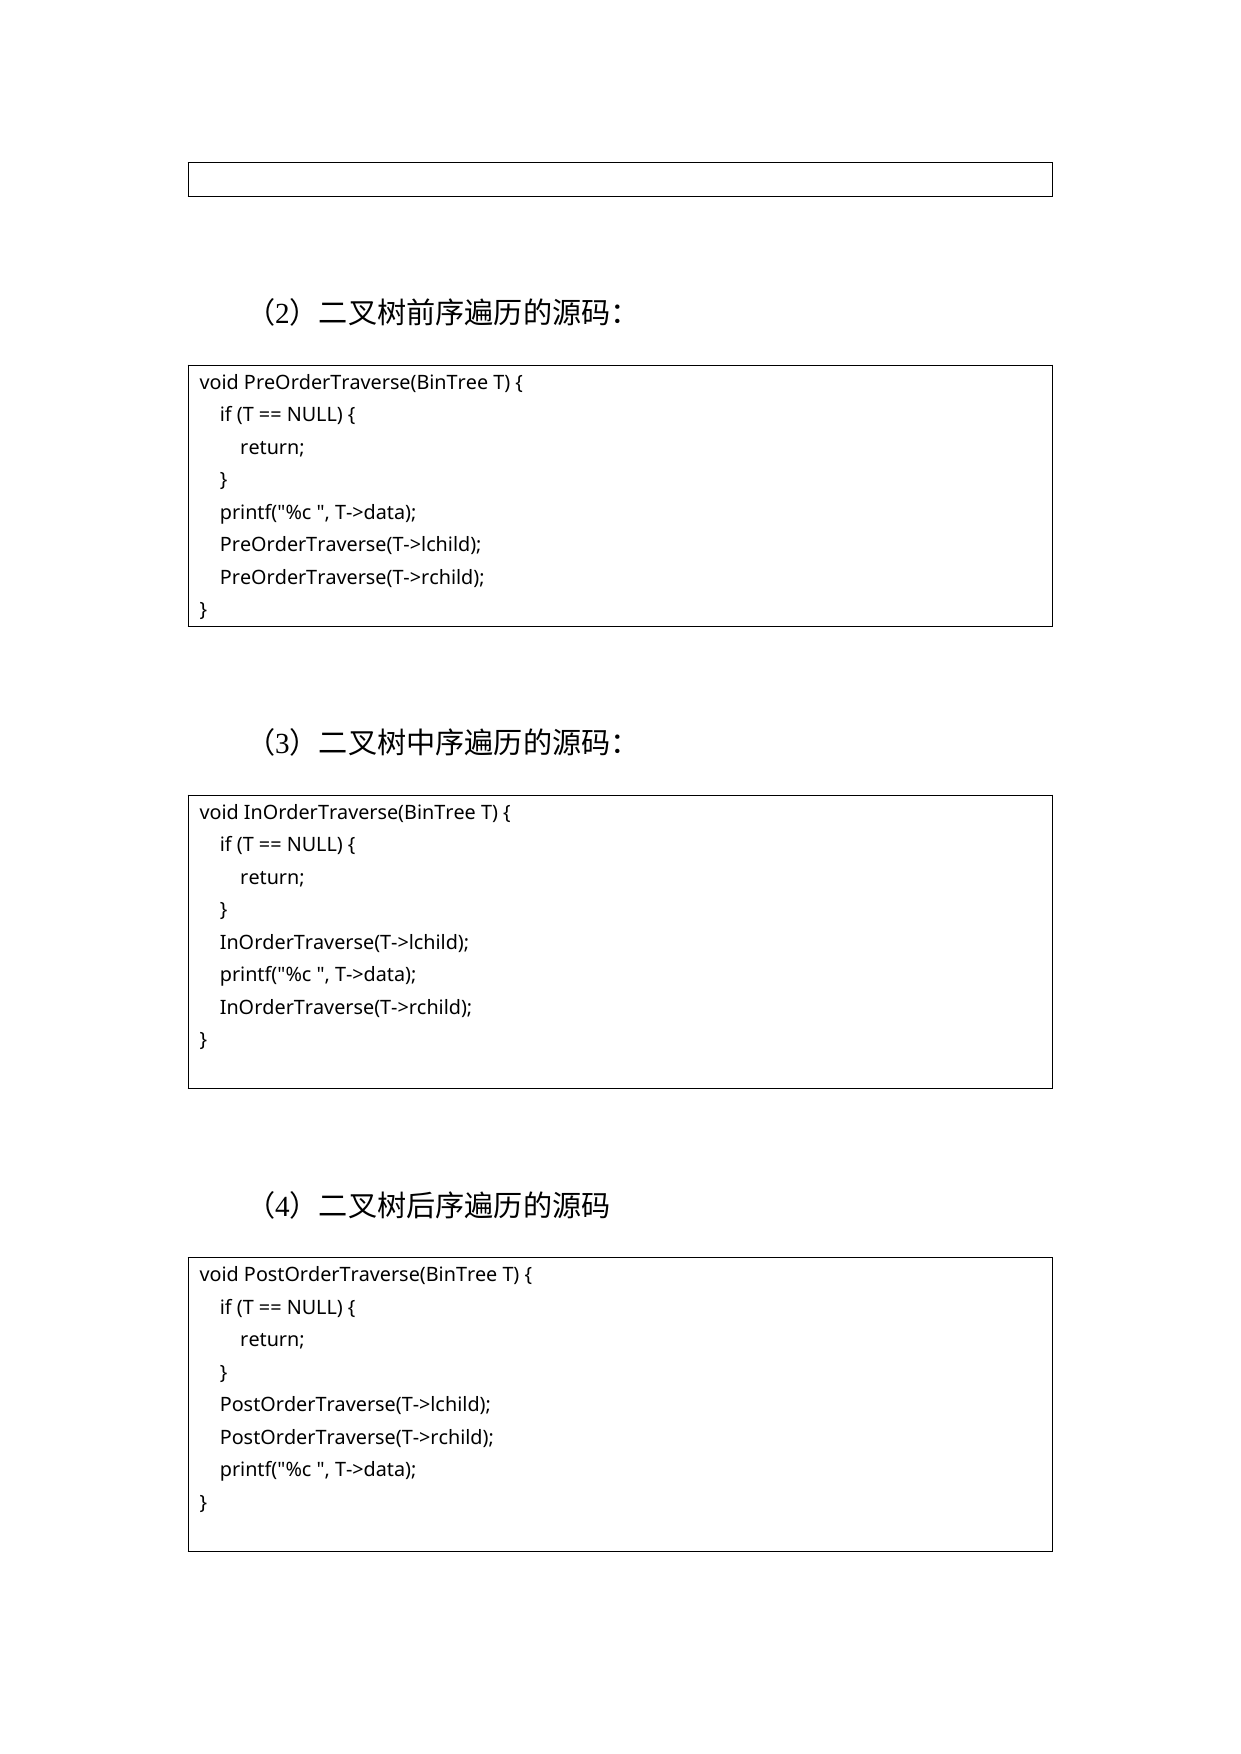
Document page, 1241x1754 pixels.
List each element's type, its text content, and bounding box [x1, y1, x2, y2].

list （2）二叉树前序遍历的源码： [187, 278, 1053, 343]
table_header void PreOrderTraverse(BinTree T) { if (T == NULL) { return; } printf("%c ", T->data); PreOrderTraverse(T->lchild); PreOrderTraverse(T->rchild); } [189, 366, 1052, 626]
table_header void InOrderTraverse(BinTree T) { if (T == NULL) { return; } InOrderTraverse(T->lchild); printf("%c ", T->data); InOrderTraverse(T->rchild); } [189, 796, 1052, 1088]
list （3）二叉树中序遍历的源码： [187, 708, 1053, 773]
list （4）二叉树后序遍历的源码 [187, 1171, 1053, 1236]
table_header void PostOrderTraverse(BinTree T) { if (T == NULL) { return; } PostOrderTraverse(T->lchild); PostOrderTraverse(T->rchild); printf("%c ", T->data); } [189, 1258, 1052, 1551]
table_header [189, 163, 1052, 196]
